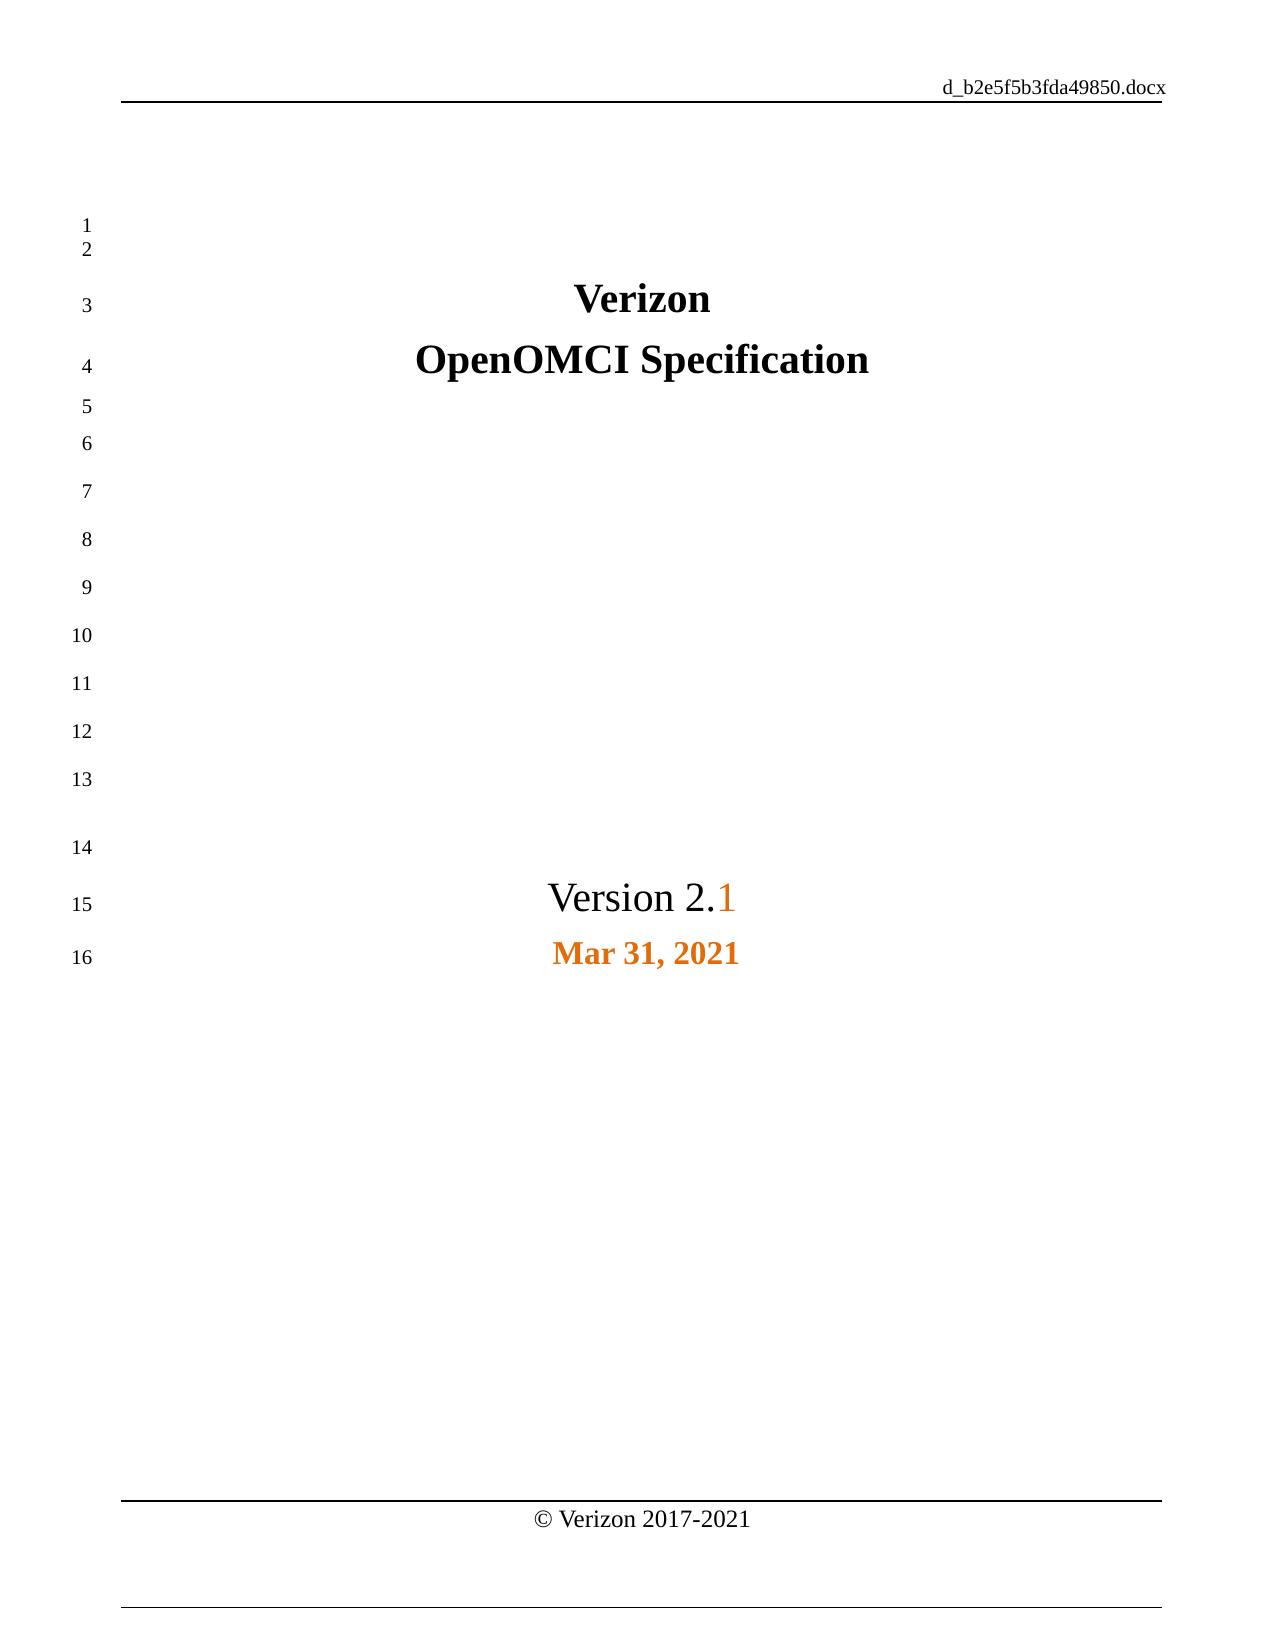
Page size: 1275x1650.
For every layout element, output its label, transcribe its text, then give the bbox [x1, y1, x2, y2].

text Version 2.1 [121, 873, 1162, 921]
text Mar 31, 2021 [121, 933, 1162, 972]
text Verizon [121, 274, 1162, 322]
text OpenOMCI Specification [121, 334, 1162, 382]
